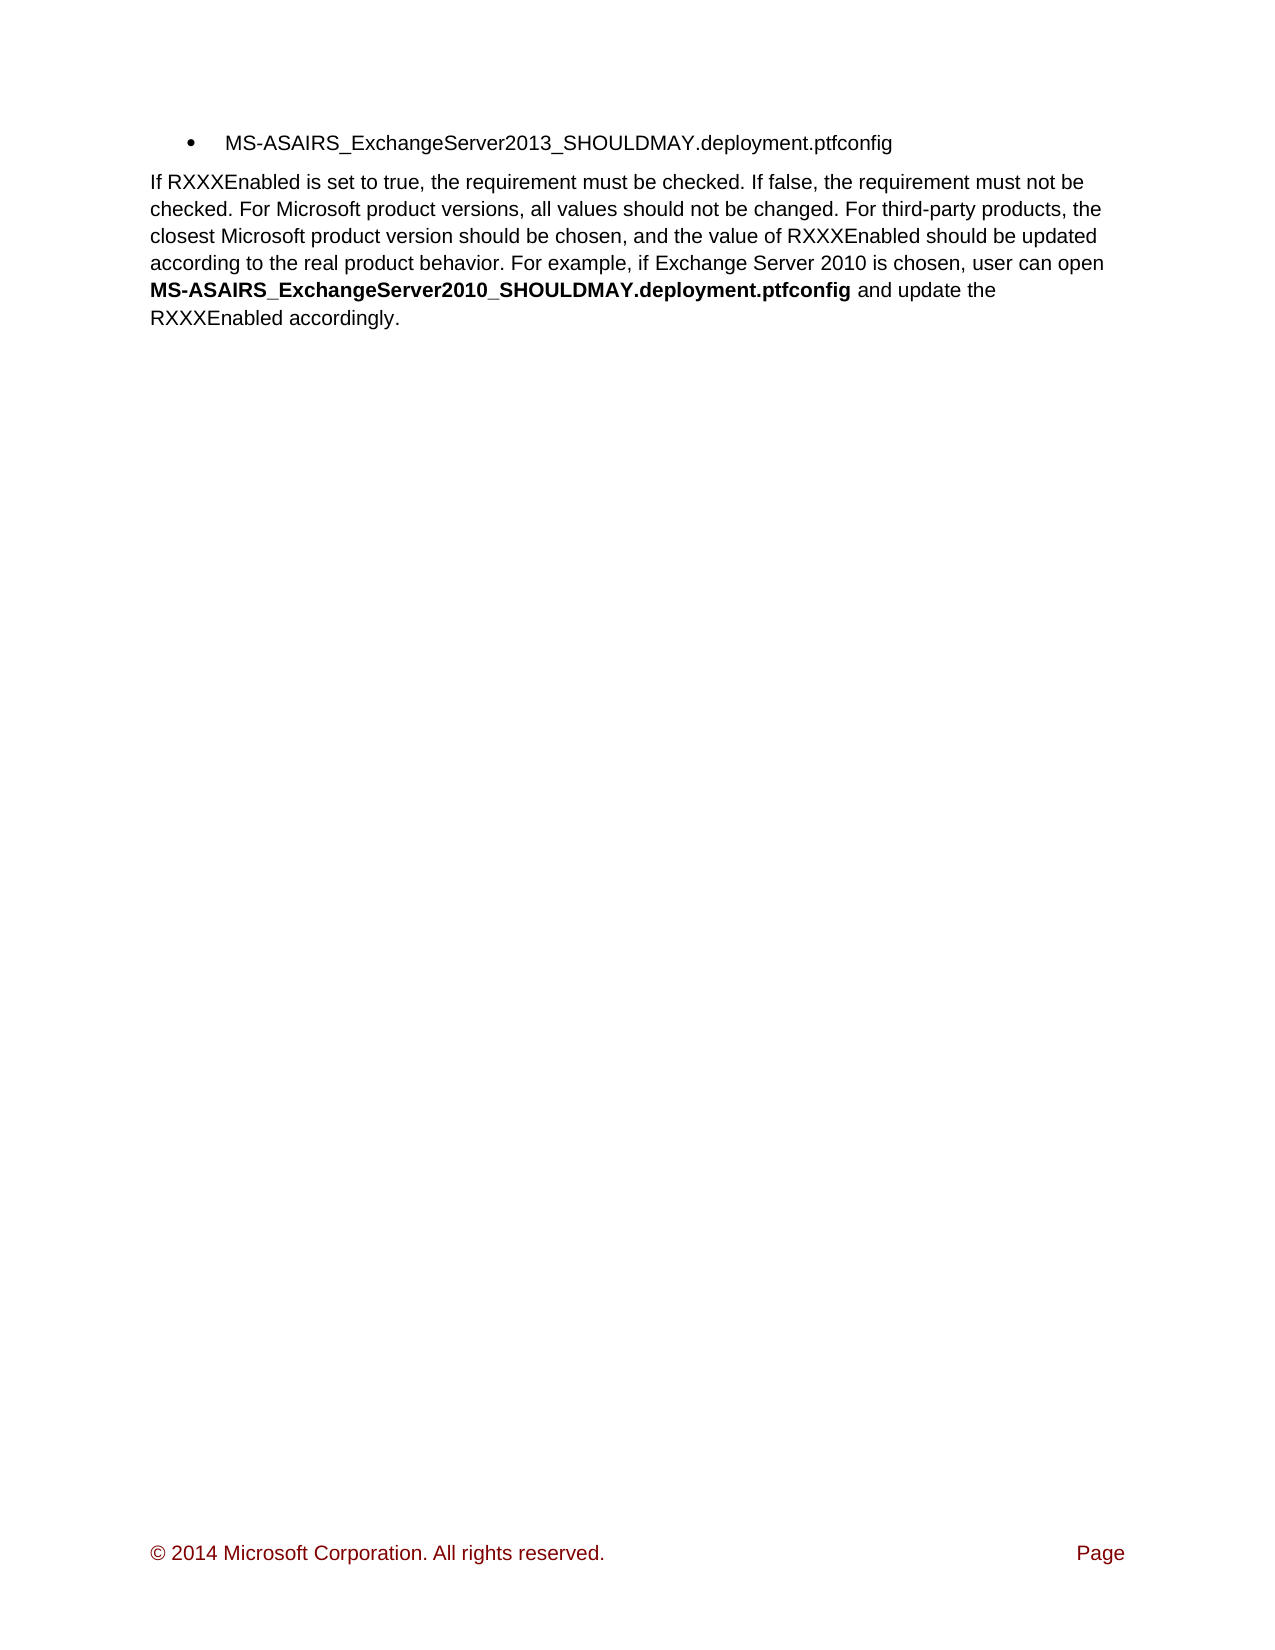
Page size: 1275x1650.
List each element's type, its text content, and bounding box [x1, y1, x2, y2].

text If RXXXEnabled is set to true, the requirement must be checked. If false, the requirement must not be checked. For Microsoft product versions, all values should not be changed. For third-party products, the closest Microsoft product version should be chosen, and the value of RXXXEnabled should be updated according to the real product behavior. For example, if Exchange Server 2010 is chosen, user can open MS-ASAIRS_ExchangeServer2010_SHOULDMAY.deployment.ptfconfig and update the RXXXEnabled accordingly. [150, 168, 1125, 330]
list MS-ASAIRS_ExchangeServer2013_SHOULDMAY.deployment.ptfconfig [187, 131, 1125, 155]
